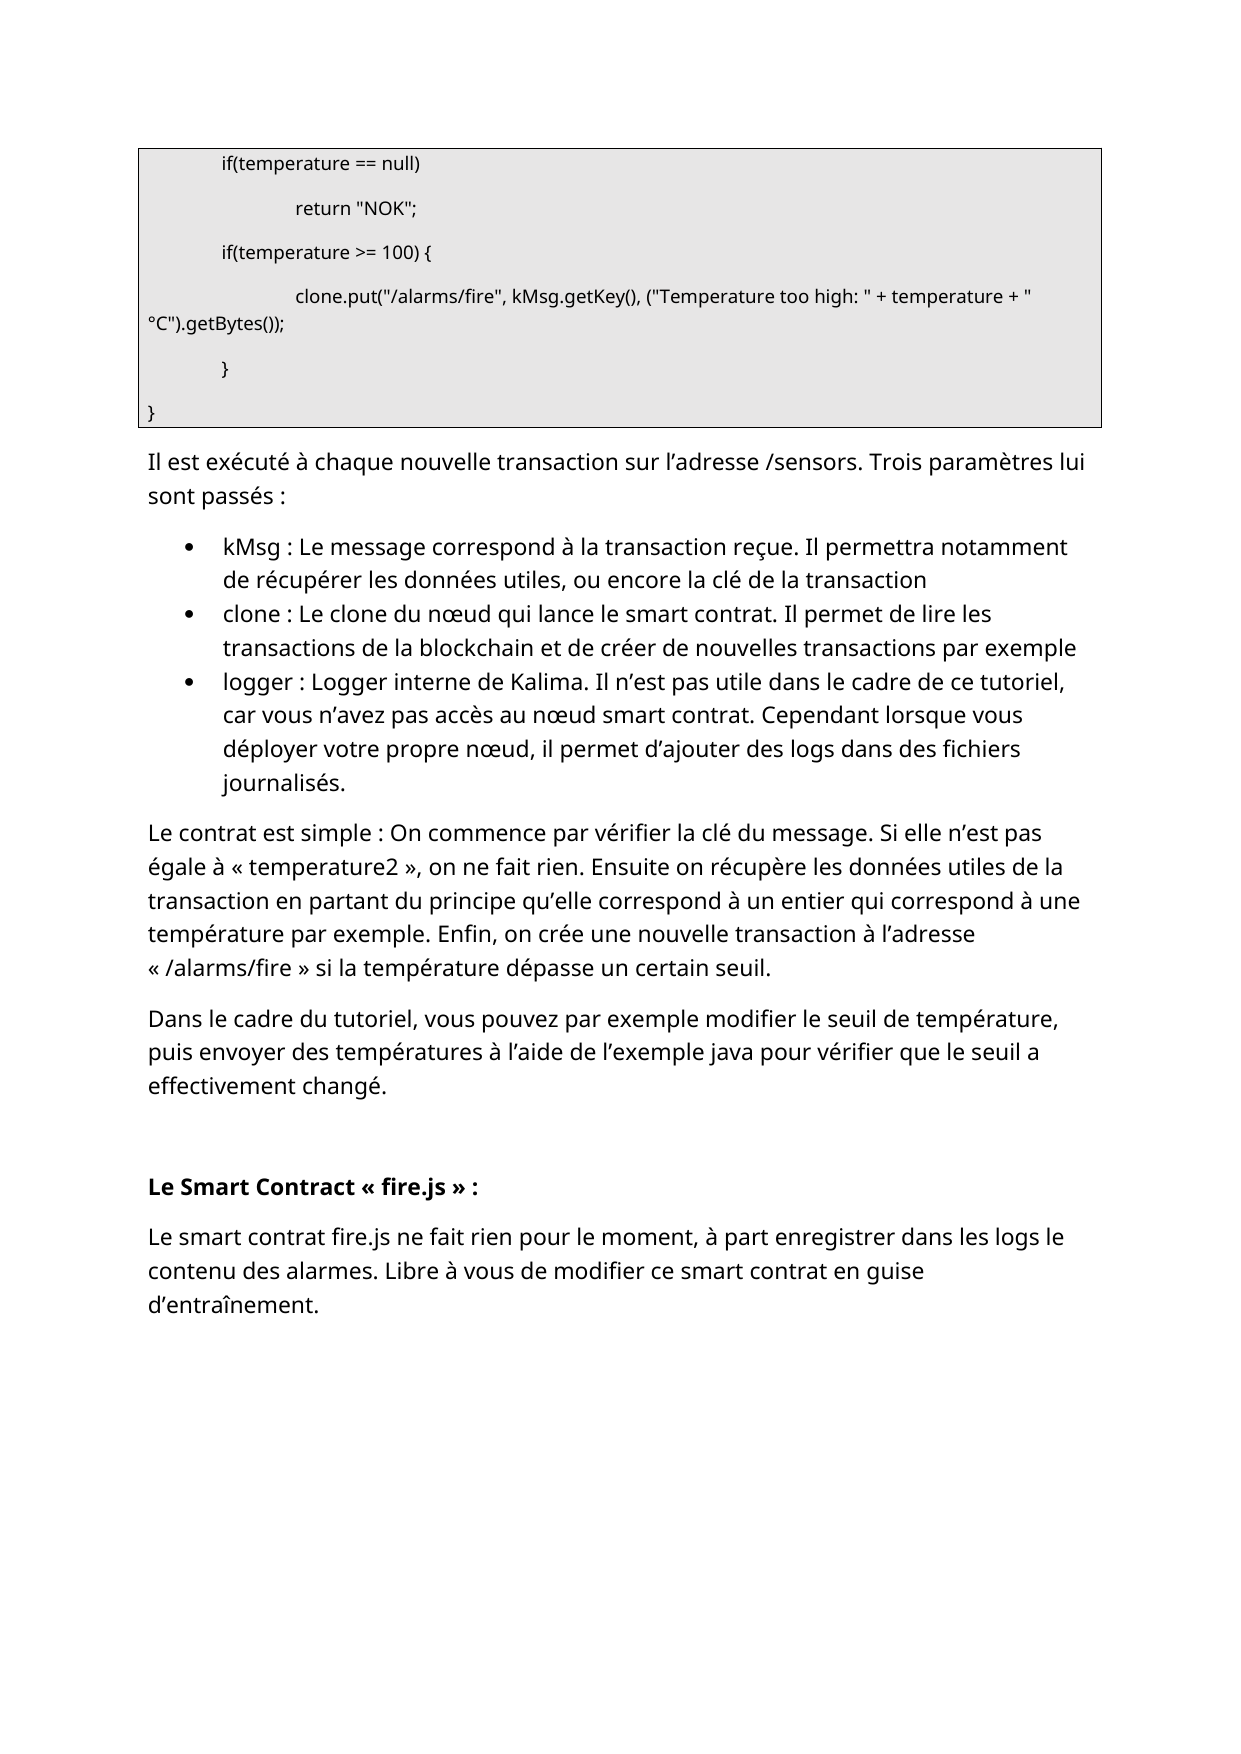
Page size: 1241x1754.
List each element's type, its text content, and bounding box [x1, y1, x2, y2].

text Il est exécuté à chaque nouvelle transaction sur l’adresse /sensors. Trois paramètres lui sont passés : [148, 446, 1093, 511]
text if(temperature == null) [139, 149, 1101, 176]
text } [139, 352, 1101, 380]
text Dans le cadre du tutoriel, vous pouvez par exemple modifier le seuil de température, puis envoyer des températures à l’aide de l’exemple java pour vérifier que le seuil a effectivement changé. [148, 1003, 1093, 1101]
text Le smart contrat fire.js ne fait rien pour le moment, à part enregistrer dans les logs le contenu des alarmes. Libre à vous de modifier ce smart contrat en guise d’entraînement. [148, 1221, 1093, 1320]
list logger : Logger interne de Kalima. Il n’est pas utile dans le cadre de ce tutoriel, car vous n’avez pas accès au nœud smart contrat. Cependant lorsque vous déployer votre propre nœud, il permet d’ajouter des logs dans des fichiers journalisés. [185, 666, 1093, 798]
list kMsg : Le message correspond à la transaction reçue. Il permettra notamment de récupérer les données utiles, ou encore la clé de la transaction [185, 531, 1093, 596]
text return "NOK"; [139, 192, 1101, 220]
text Le contrat est simple : On commence par vérifier la clé du message. Si elle n’est pas égale à « temperature2 », on ne fait rien. Ensuite on récupère les données utiles de la transaction en partant du principe qu’elle correspond à un entier qui correspond à une température par exemple. Enfin, on crée une nouvelle transaction à l’adresse « /alarms/fire » si la température dépasse un certain seuil. [148, 817, 1093, 983]
text Le Smart Contract « fire.js » : [148, 1171, 1093, 1202]
text if(temperature >= 100) { [139, 236, 1101, 264]
list clone : Le clone du nœud qui lance le smart contrat. Il permet de lire les transactions de la blockchain et de créer de nouvelles transactions par exemple [185, 598, 1093, 663]
text clone.put("/alarms/fire", kMsg.getKey(), ("Temperature too high: " + temperature + " °C").getBytes()); [139, 280, 1101, 336]
text } [139, 396, 1101, 427]
